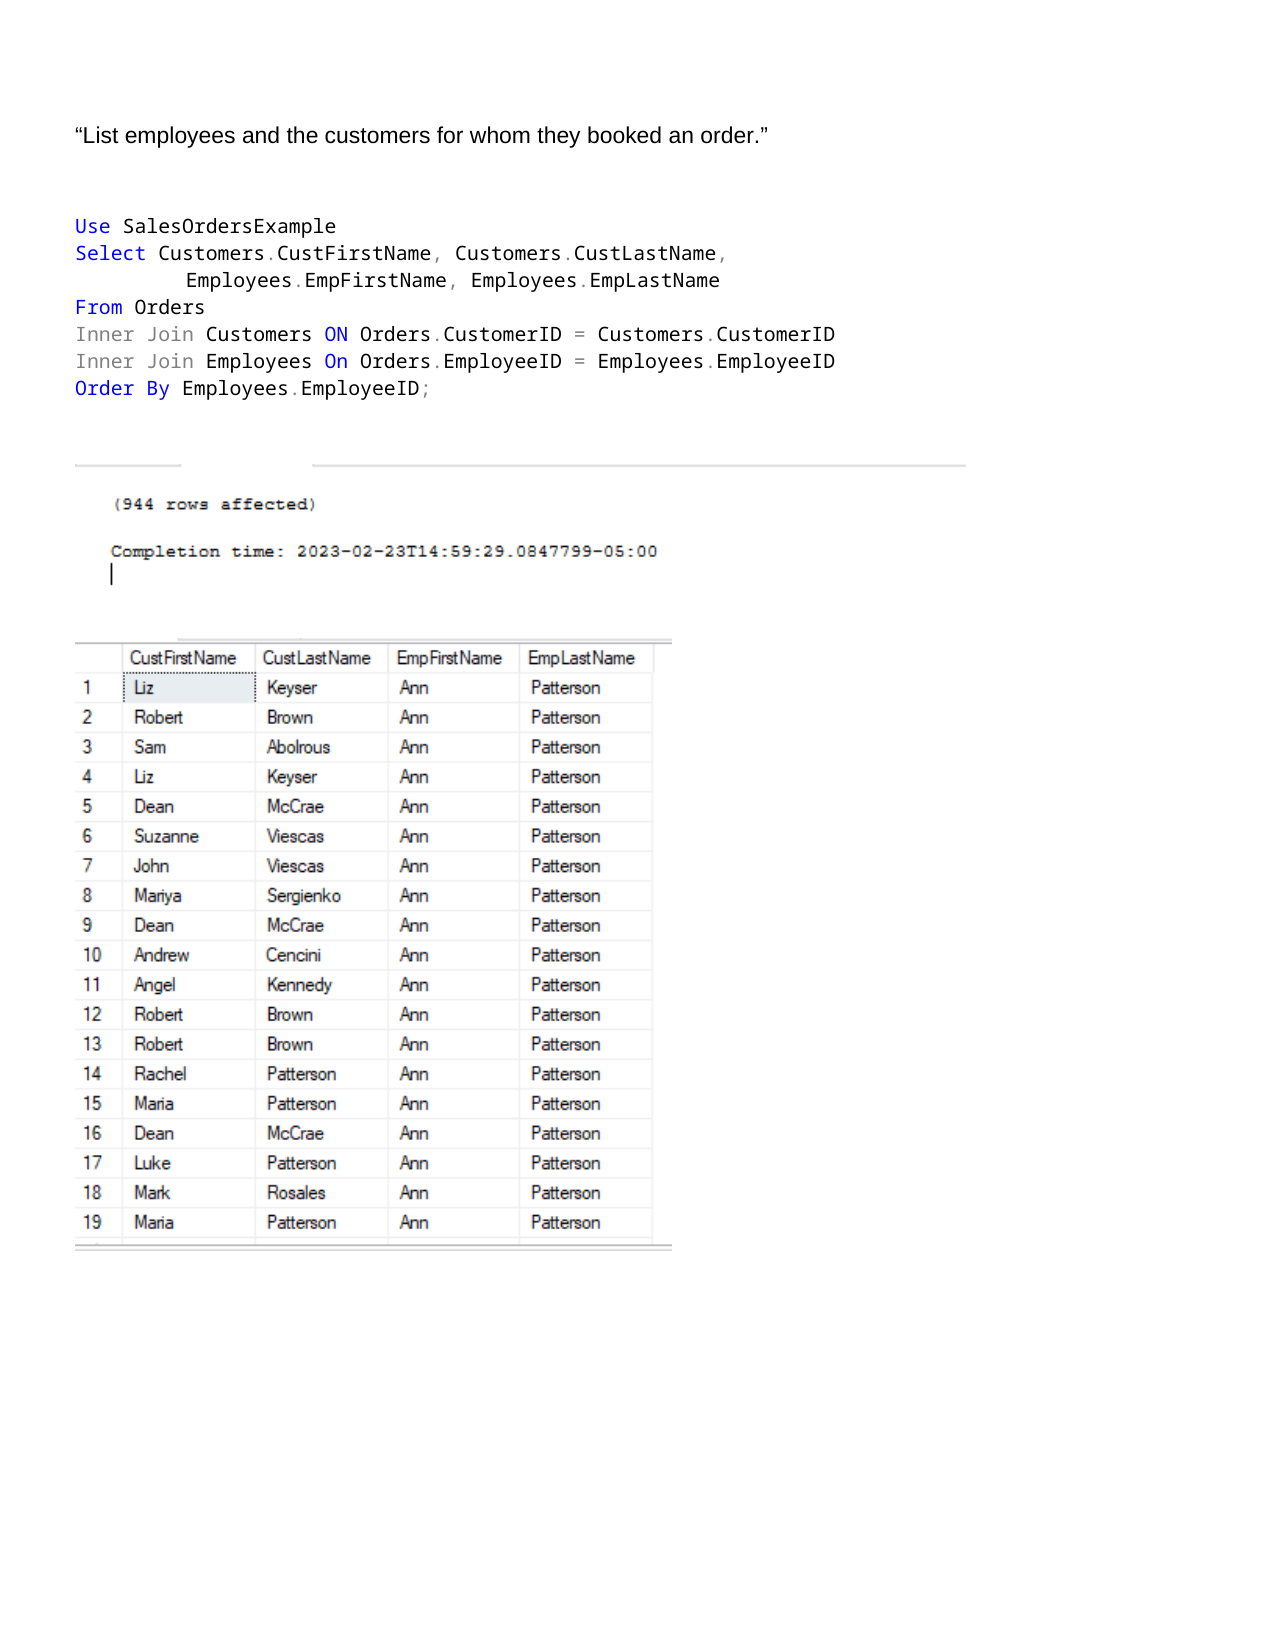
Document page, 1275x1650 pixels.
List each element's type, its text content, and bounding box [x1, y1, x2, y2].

text Use SalesOrdersExample [75, 212, 1200, 239]
text Inner Join Customers ON Orders.CustomerID = Customers.CustomerID [75, 320, 1200, 347]
picture [75, 464, 966, 620]
picture [75, 638, 672, 1251]
text “List employees and the customers for whom they booked an order.” [75, 122, 1200, 148]
text From Orders [75, 293, 1200, 320]
text Employees.EmpFirstName, Employees.EmpLastName [75, 266, 1200, 293]
text Select Customers.CustFirstName, Customers.CustLastName, [75, 239, 1200, 266]
text Inner Join Employees On Orders.EmployeeID = Employees.EmployeeID [75, 347, 1200, 374]
text Order By Employees.EmployeeID; [75, 374, 1200, 401]
